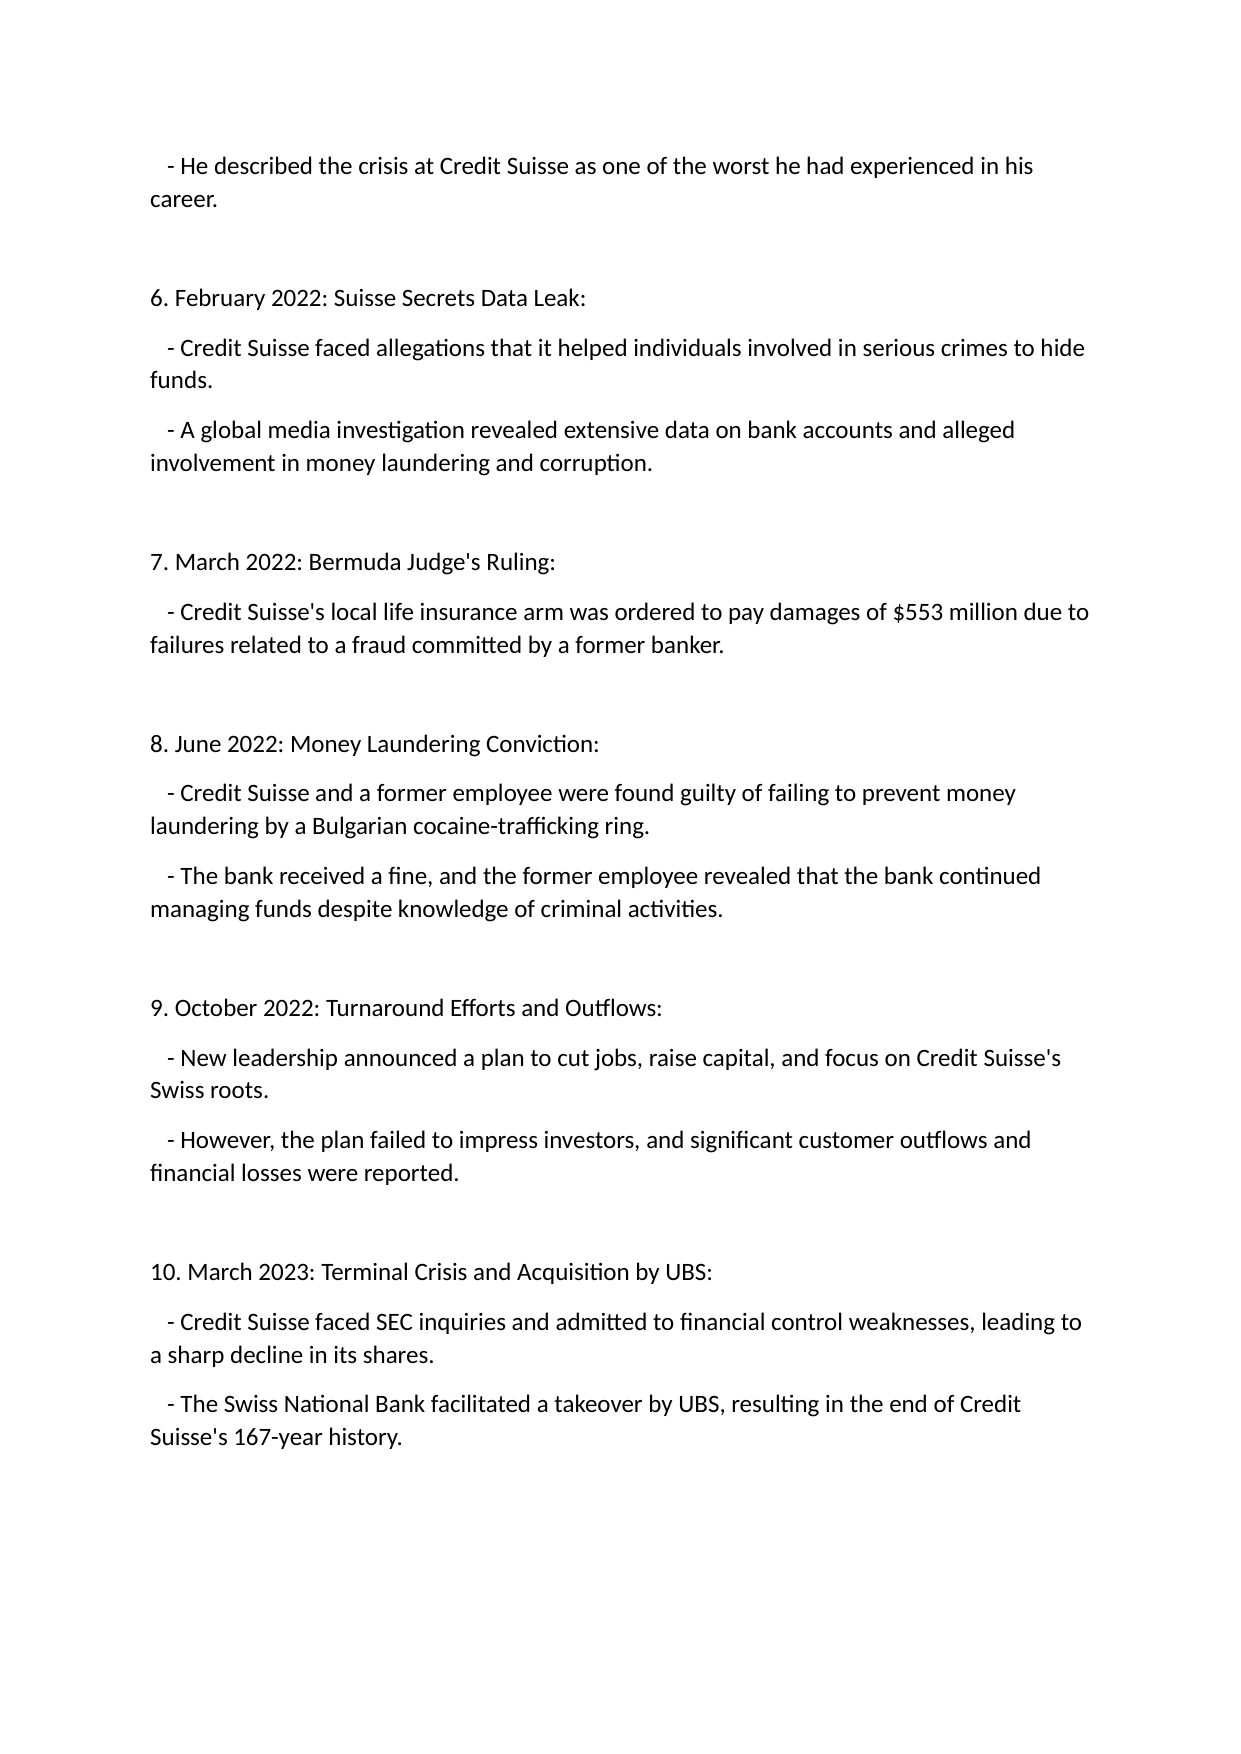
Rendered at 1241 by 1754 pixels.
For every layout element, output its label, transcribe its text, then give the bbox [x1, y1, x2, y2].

text 8. June 2022: Money Laundering Conviction: [150, 728, 1090, 758]
text - Credit Suisse faced allegations that it helped individuals involved in serious crimes to hide funds. [150, 332, 1090, 395]
text - Credit Suisse faced SEC inquiries and admitted to financial control weaknesses, leading to a sharp decline in its shares. [150, 1306, 1090, 1369]
text - New leadership announced a plan to cut jobs, raise capital, and focus on Credit Suisse's Swiss roots. [150, 1042, 1090, 1105]
text - However, the plan failed to impress investors, and significant customer outflows and financial losses were reported. [150, 1124, 1090, 1188]
text - The bank received a fine, and the former employee revealed that the bank continued managing funds despite knowledge of criminal activities. [150, 860, 1090, 923]
text - Credit Suisse's local life insurance arm was ordered to pay damages of $553 million due to failures related to a fraud committed by a former banker. [150, 596, 1090, 659]
text 9. October 2022: Turnaround Efforts and Outflows: [150, 992, 1090, 1023]
text - He described the crisis at Credit Suisse as one of the worst he had experienced in his career. [150, 150, 1090, 213]
text 7. March 2022: Bermuda Judge's Ruling: [150, 546, 1090, 577]
text - Credit Suisse and a former employee were found guilty of failing to prevent money laundering by a Bulgarian cocaine-trafficking ring. [150, 777, 1090, 841]
text - The Swiss National Bank facilitated a takeover by UBS, resulting in the end of Credit Suisse's 167-year history. [150, 1388, 1090, 1452]
text 6. February 2022: Suisse Secrets Data Leak: [150, 282, 1090, 313]
text 10. March 2023: Terminal Crisis and Acquisition by UBS: [150, 1256, 1090, 1287]
text - A global media investigation revealed extensive data on bank accounts and alleged involvement in money laundering and corruption. [150, 414, 1090, 478]
